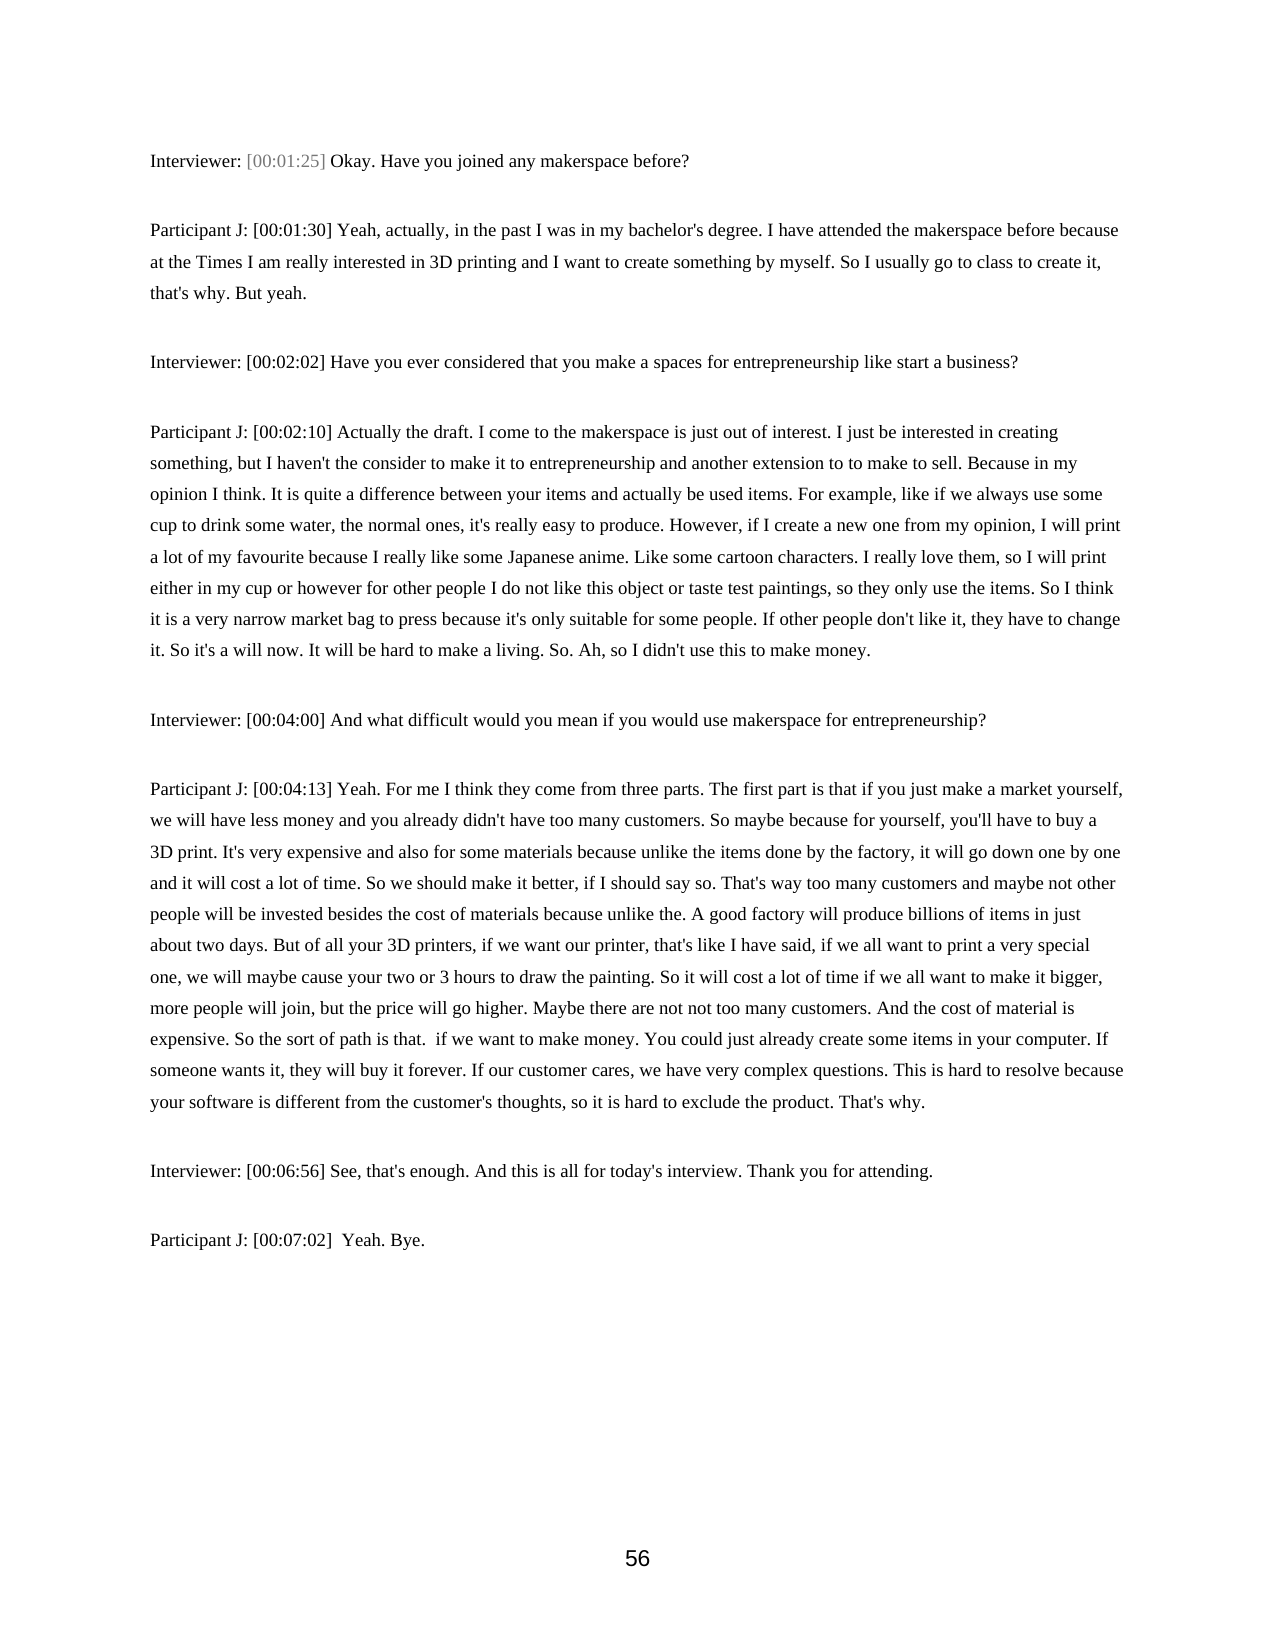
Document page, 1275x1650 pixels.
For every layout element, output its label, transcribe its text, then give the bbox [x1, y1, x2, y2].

text Interviewer: [00:01:25] Okay. Have you joined any makerspace before? [150, 150, 1125, 172]
text Interviewer: [00:02:02] Have you ever considered that you make a spaces for entrepreneurship like start a business? [150, 351, 1125, 373]
text Participant J: [00:02:10] Actually the draft. I come to the makerspace is just out of interest. I just be interested in creating something, but I haven't the consider to make it to entrepreneurship and another extension to to make to sell. Because in my opinion I think. It is quite a difference between your items and actually be used items. For example, like if we always use some cup to drink some water, the normal ones, it's really easy to produce. However, if I create a new one from my opinion, I will print a lot of my favourite because I really like some Japanese anime. Like some cartoon characters. I really love them, so I will print either in my cup or however for other people I do not like this object or taste test paintings, so they only use the items. So I think it is a very narrow market bag to press because it's only suitable for some people. If other people don't like it, they have to change it. So it's a will now. It will be hard to make a living. So. Ah, so I didn't use this to make money. [150, 421, 1125, 661]
text Participant J: [00:04:13] Yeah. For me I think they come from three parts. The first part is that if you just make a market yourself, we will have less money and you already didn't have too many customers. So maybe because for yourself, you'll have to buy a 3D print. It's very expensive and also for some materials because unlike the items done by the factory, it will go down one by one and it will cost a lot of time. So we should make it better, if I should say so. That's way too many customers and maybe not other people will be invested besides the cost of materials because unlike the. A good factory will produce billions of items in just about two days. But of all your 3D printers, if we want our printer, that's like I have said, if we all want to print a very special one, we will maybe cause your two or 3 hours to draw the painting. So it will cost a lot of time if we all want to make it bigger, more people will join, but the price will go higher. Maybe there are not not too many customers. And the cost of material is expensive. So the sort of path is that. if we want to make money. You could just already create some items in your computer. If someone wants it, they will buy it forever. If our customer cares, we have very complex questions. This is hard to resolve because your software is different from the customer's thoughts, so it is hard to exclude the product. That's why. [150, 778, 1125, 1112]
text Participant J: [00:01:30] Yeah, actually, in the past I was in my bachelor's degree. I have attended the makerspace before because at the Times I am really interested in 3D printing and I want to create something by myself. So I usually go to class to create it, that's why. But yeah. [150, 219, 1125, 303]
text Interviewer: [00:04:00] And what difficult would you mean if you would use makerspace for entrepreneurship? [150, 709, 1125, 730]
text Participant J: [00:07:02] Yeah. Bye. [150, 1229, 1125, 1251]
text Interviewer: [00:06:56] See, that's enough. And this is all for today's interview. Thank you for attending. [150, 1160, 1125, 1182]
